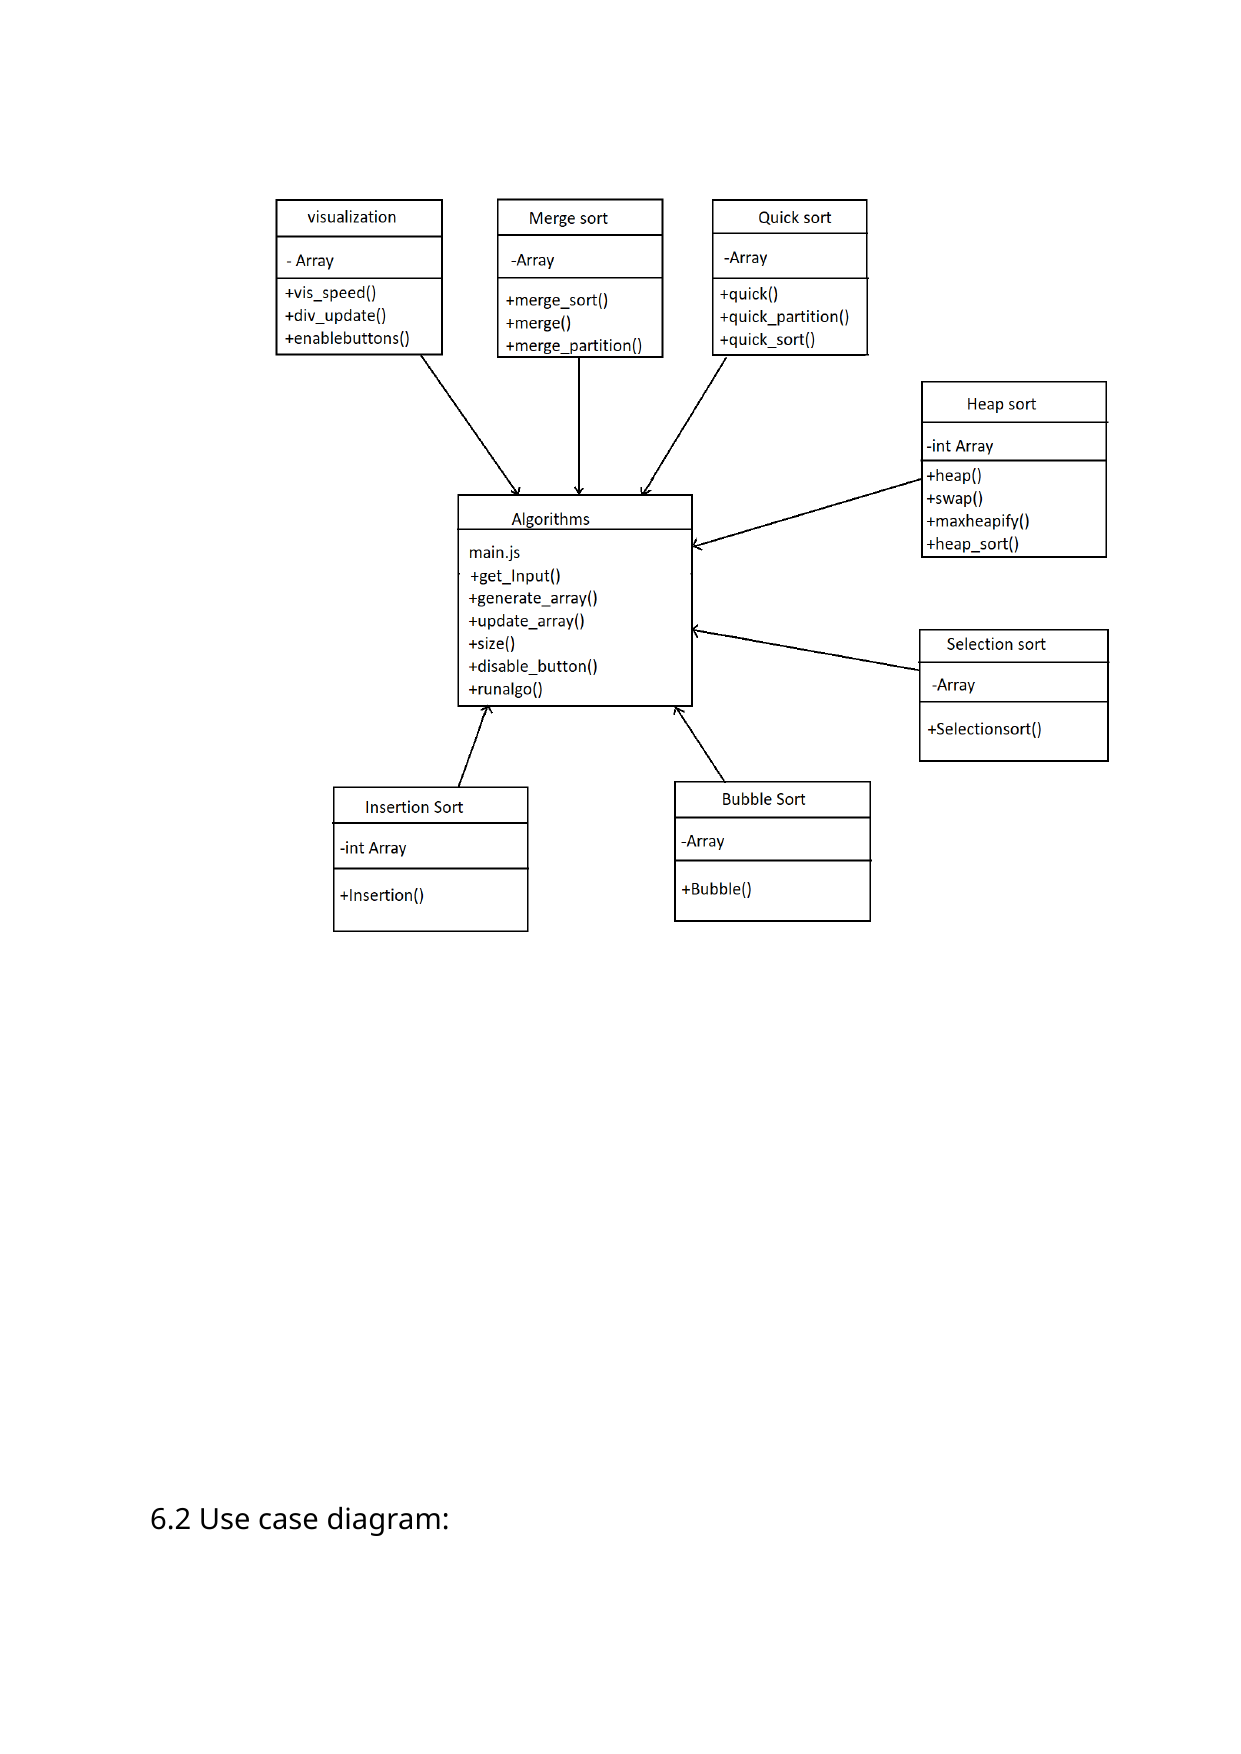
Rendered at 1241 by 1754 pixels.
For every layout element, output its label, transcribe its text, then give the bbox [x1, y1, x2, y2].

picture [150, 150, 1241, 1055]
text 6.2 Use case diagram: [150, 1498, 1090, 1538]
